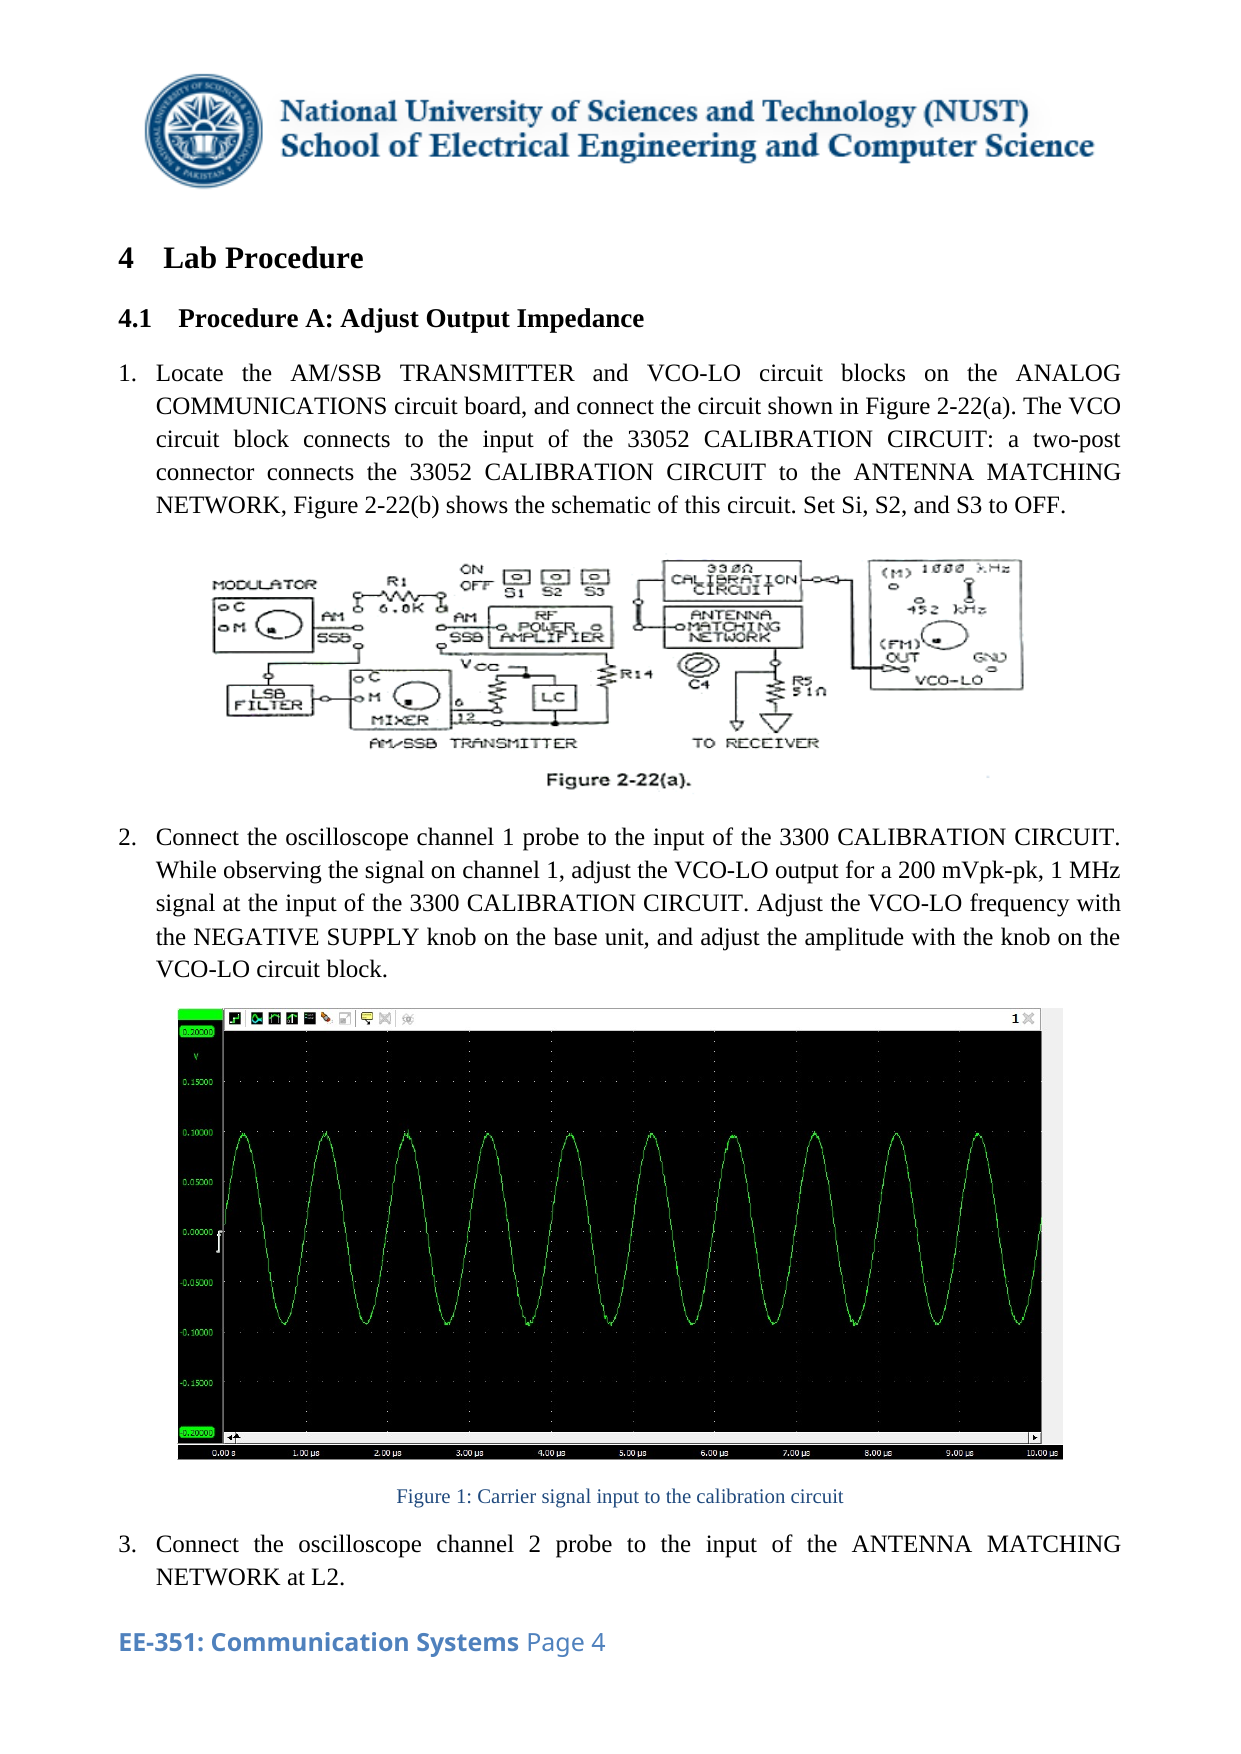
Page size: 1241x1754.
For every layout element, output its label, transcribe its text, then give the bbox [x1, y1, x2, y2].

list Connect the oscilloscope channel 1 probe to the input of the 3300 CALIBRATION CIRCUIT. While observing the signal on channel 1, adjust the VCO-LO output for a 200 mVpk-pk, 1 MHz signal at the input of the 3300 CALIBRATION CIRCUIT. Adjust the VCO-LO frequency with the NEGATIVE SUPPLY knob on the base unit, and adjust the amplitude with the knob on the VCO-LO circuit block. [118, 822, 1122, 983]
list Connect the oscilloscope channel 2 probe to the input of the ANTENNA MATCHING NETWORK at L2. [118, 1529, 1122, 1591]
subtitle Lab Procedure [118, 239, 1122, 276]
picture [206, 544, 1033, 797]
picture [177, 1008, 1063, 1460]
subtitle Procedure A: Adjust Output Impedance [118, 302, 1122, 333]
list Locate the AM/SSB TRANSMITTER and VCO-LO circuit blocks on the ANALOG COMMUNICATIONS circuit board, and connect the circuit shown in Figure 2-22(a). The VCO circuit block connects to the input of the 33052 CALIBRATION CIRCUIT: a two-post connector connects the 33052 CALIBRATION CIRCUIT to the ANTENNA MATCHING NETWORK, Figure 2-22(b) shows the schematic of this circuit. Set Si, S2, and S3 to OFF. [118, 358, 1122, 519]
picture [132, 68, 1108, 199]
